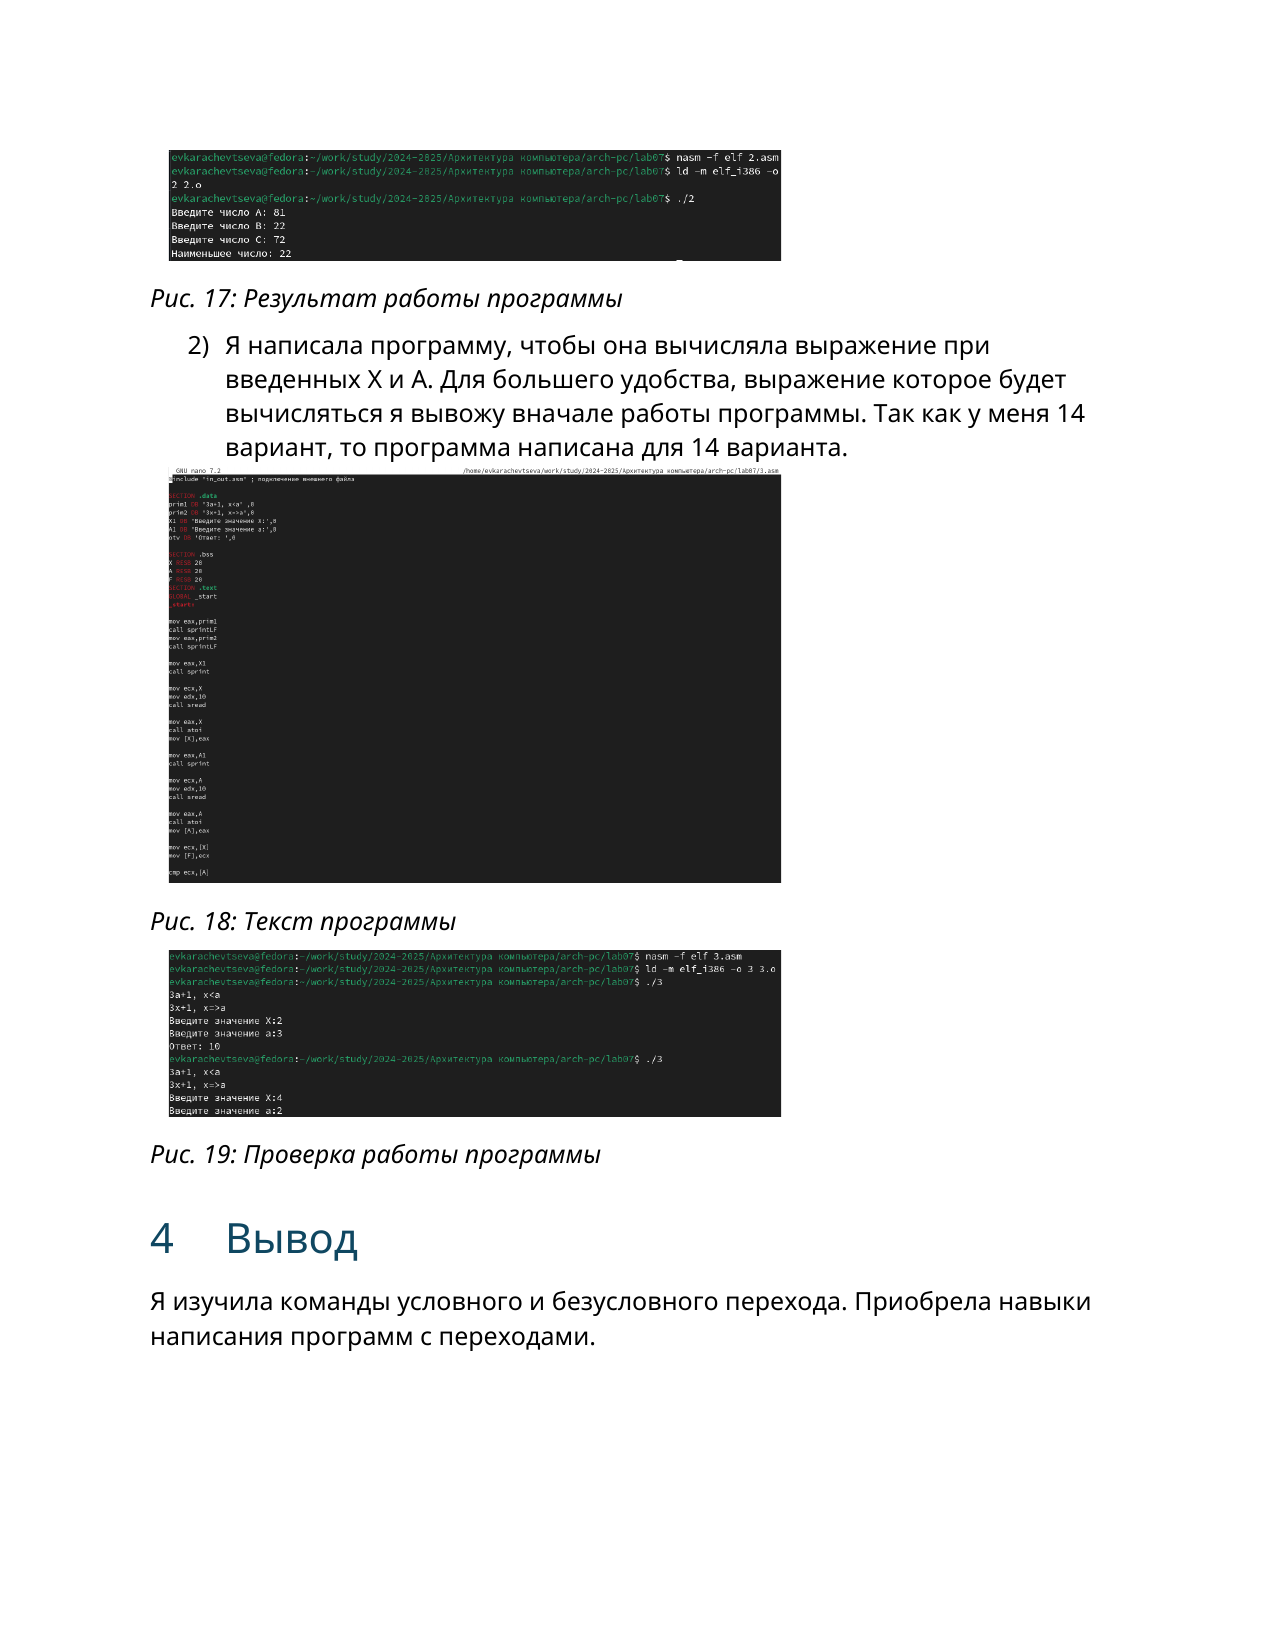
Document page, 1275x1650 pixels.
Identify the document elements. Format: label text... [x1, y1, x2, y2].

picture [168, 150, 782, 261]
text Я изучила команды условного и безусловного перехода. Приобрела навыки написания программ с переходами. [150, 1284, 1125, 1352]
picture [168, 950, 782, 1117]
picture [168, 467, 782, 883]
list Я написала программу, чтобы она вычисляла выражение при введенных Х и А. Для большего удобства, выражение которое будет вычисляться я вывожу вначале работы программы. Так как у меня 14 вариант, то программа написана для 14 варианта. [187, 328, 1125, 464]
text Рис. 18: Текст программы [150, 903, 1125, 937]
text Рис. 17: Результат работы программы [150, 281, 1125, 315]
subtitle 4 Вывод [150, 1208, 1125, 1265]
text Рис. 19: Проверка работы программы [150, 1137, 1125, 1171]
